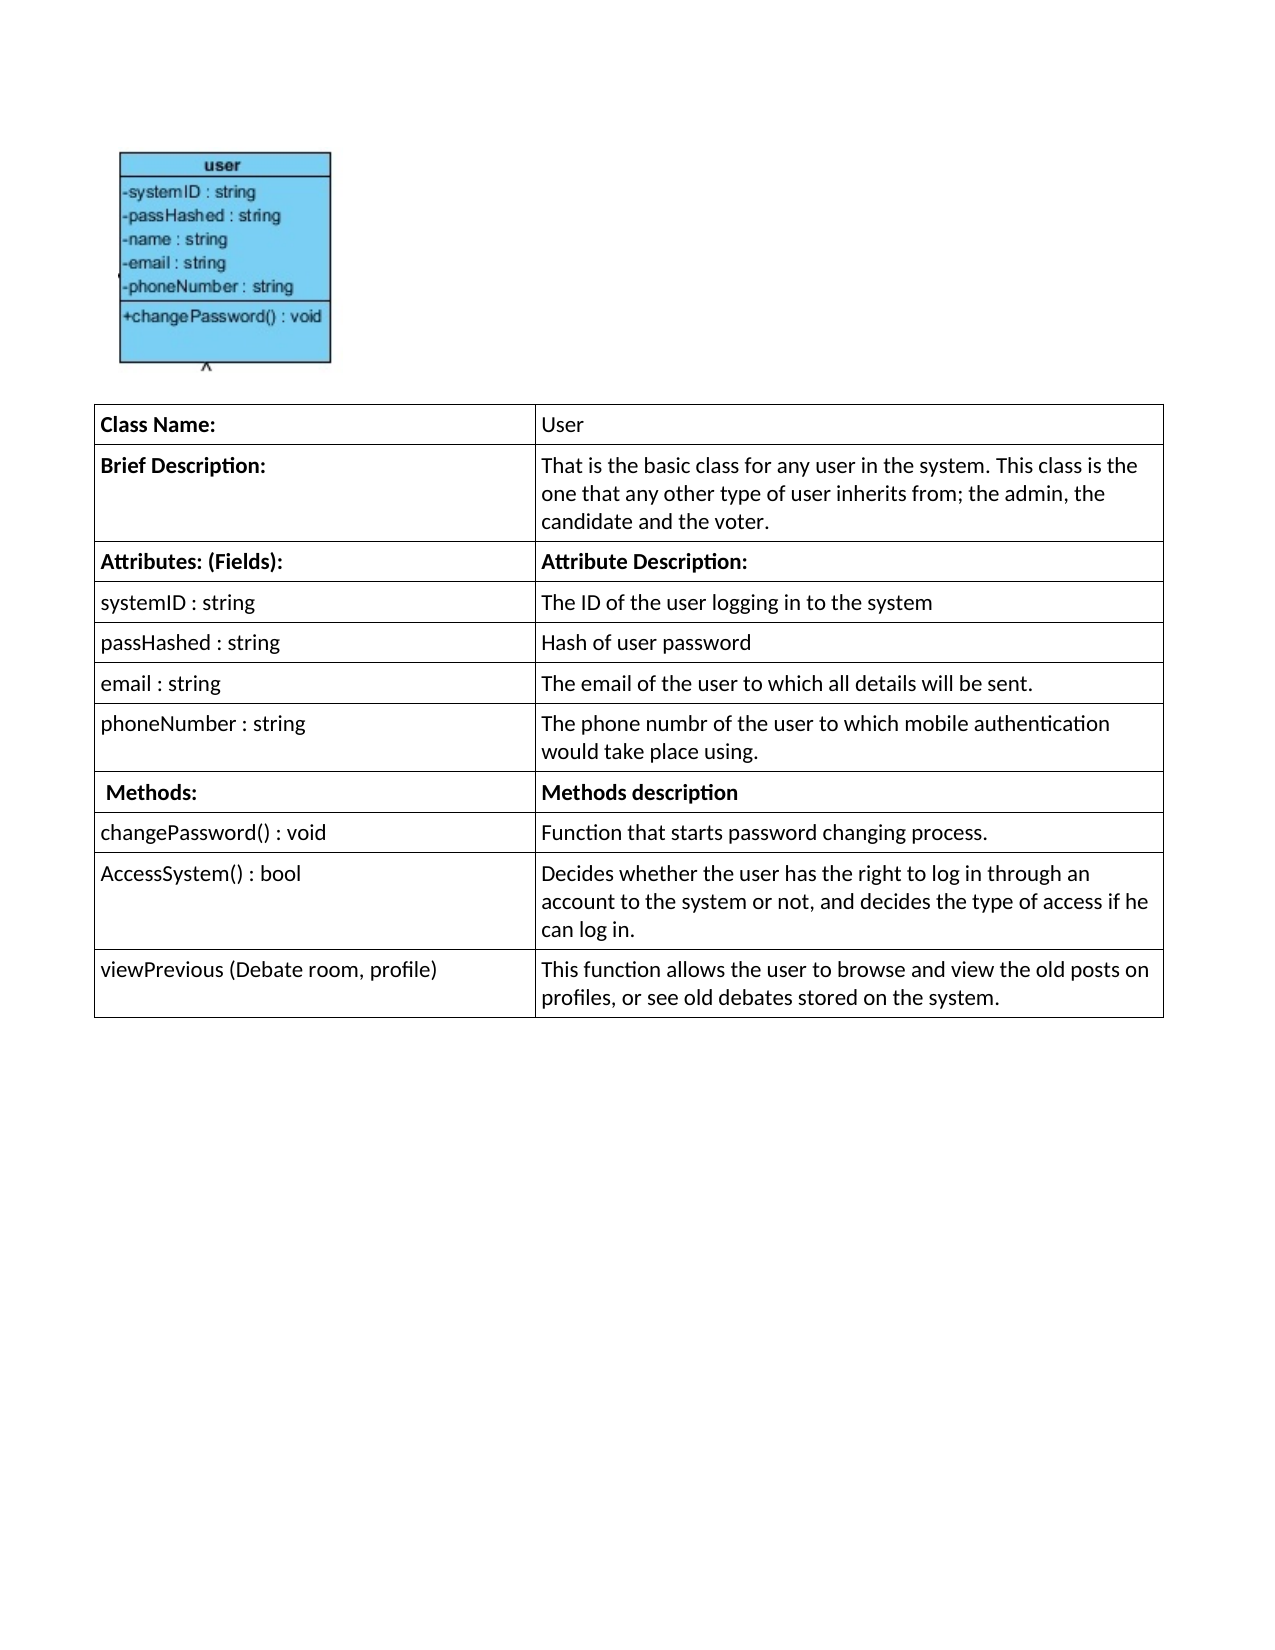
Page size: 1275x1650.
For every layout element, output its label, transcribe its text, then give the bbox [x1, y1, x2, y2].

table_cell systemID : string [95, 582, 535, 622]
picture [118, 147, 344, 376]
table_cell Attributes: (Fields): [95, 542, 535, 581]
table_cell The phone numbr of the user to which mobile authentication would take place using. [536, 704, 1163, 771]
table_cell Methods: [95, 772, 535, 812]
table_cell Function that starts password changing process. [536, 813, 1163, 852]
table_cell Decides whether the user has the right to log in through an account to the system or not, and decides the type of access if he can log in. [536, 853, 1163, 949]
table_cell AccessSystem() : bool [95, 853, 535, 949]
table_header Class Name: [95, 405, 535, 444]
table_cell passHashed : string [95, 623, 535, 662]
table_cell changePassword() : void [95, 813, 535, 852]
table_cell viewPrevious (Debate room, profile) [95, 950, 535, 1017]
table_cell Methods description [536, 772, 1163, 812]
table_cell The ID of the user logging in to the system [536, 582, 1163, 622]
table_cell Hash of user password [536, 623, 1163, 662]
table_cell Brief Description: [95, 445, 535, 541]
table_cell This function allows the user to browse and view the old posts on profiles, or see old debates stored on the system. [536, 950, 1163, 1017]
table_cell phoneNumber : string [95, 704, 535, 771]
table_cell email : string [95, 663, 535, 703]
table_cell The email of the user to which all details will be sent. [536, 663, 1163, 703]
table_header User [536, 405, 1163, 444]
table_cell Attribute Description: [536, 542, 1163, 581]
table_cell That is the basic class for any user in the system. This class is the one that any other type of user inherits from; the admin, the candidate and the voter. [536, 445, 1163, 541]
